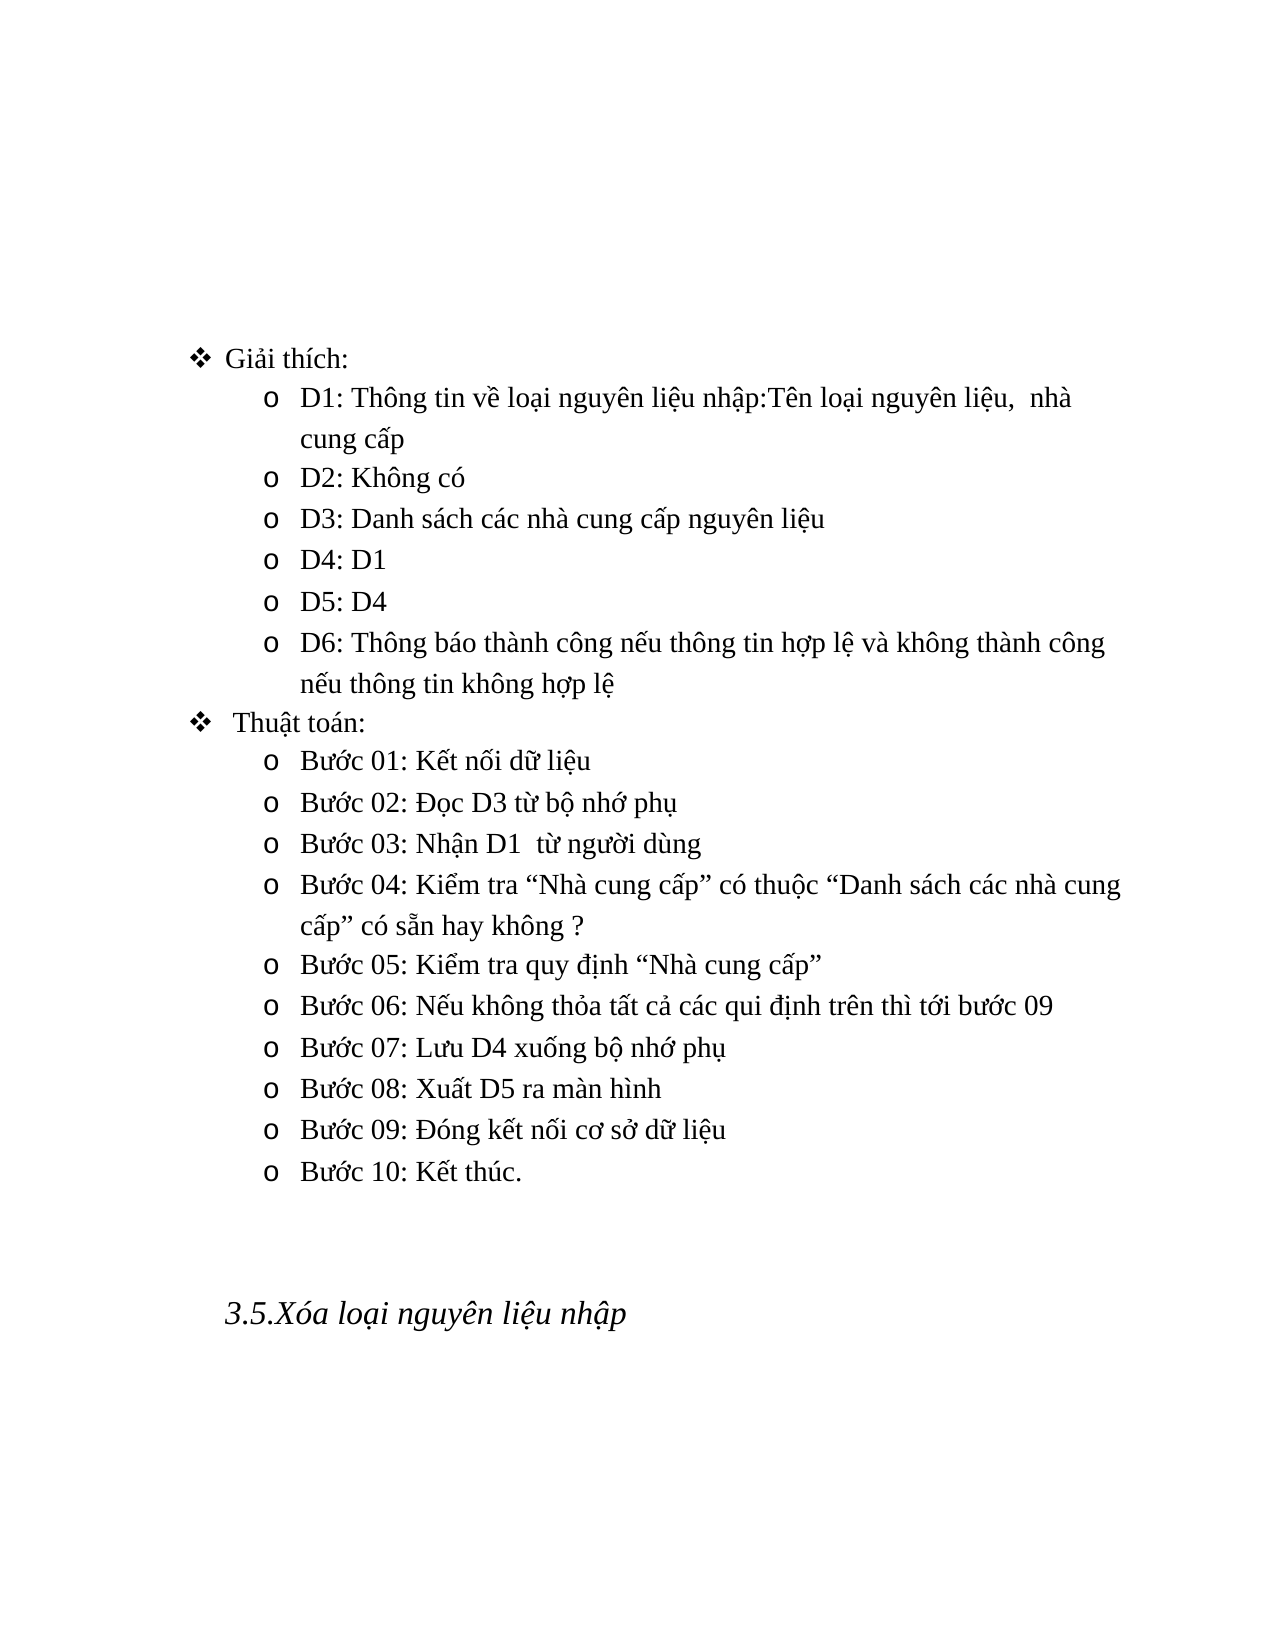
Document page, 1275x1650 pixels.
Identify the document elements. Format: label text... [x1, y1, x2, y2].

text 3.5.Xóa loại nguyên liệu nhập [150, 1293, 1125, 1331]
list Bước 10: Kết thúc. [262, 1154, 1125, 1190]
list Bước 03: Nhận D1 từ người dùng [262, 826, 1125, 862]
list Bước 06: Nếu không thỏa tất cả các qui định trên thì tới bước 09 [262, 988, 1125, 1024]
list D2: Không có [262, 460, 1125, 496]
list D1: Thông tin về loại nguyên liệu nhập:Tên loại nguyên liệu, nhà cung cấp [262, 380, 1125, 455]
list D3: Danh sách các nhà cung cấp nguyên liệu [262, 501, 1125, 537]
list Bước 07: Lưu D4 xuống bộ nhớ phụ [262, 1030, 1125, 1066]
list Bước 08: Xuất D5 ra màn hình [262, 1071, 1125, 1107]
list Thuật toán: [187, 705, 1125, 738]
list Bước 02: Đọc D3 từ bộ nhớ phụ [262, 785, 1125, 821]
list D5: D4 [262, 584, 1125, 620]
list Bước 05: Kiểm tra quy định “Nhà cung cấp” [262, 947, 1125, 983]
list D6: Thông báo thành công nếu thông tin hợp lệ và không thành công nếu thông tin không hợp lệ [262, 625, 1125, 700]
list Bước 04: Kiểm tra “Nhà cung cấp” có thuộc “Danh sách các nhà cung cấp” có sẵn hay không ? [262, 867, 1125, 942]
list Bước 09: Đóng kết nối cơ sở dữ liệu [262, 1112, 1125, 1148]
list Bước 01: Kết nối dữ liệu [262, 743, 1125, 779]
list Giải thích: [187, 342, 1125, 375]
list D4: D1 [262, 542, 1125, 578]
